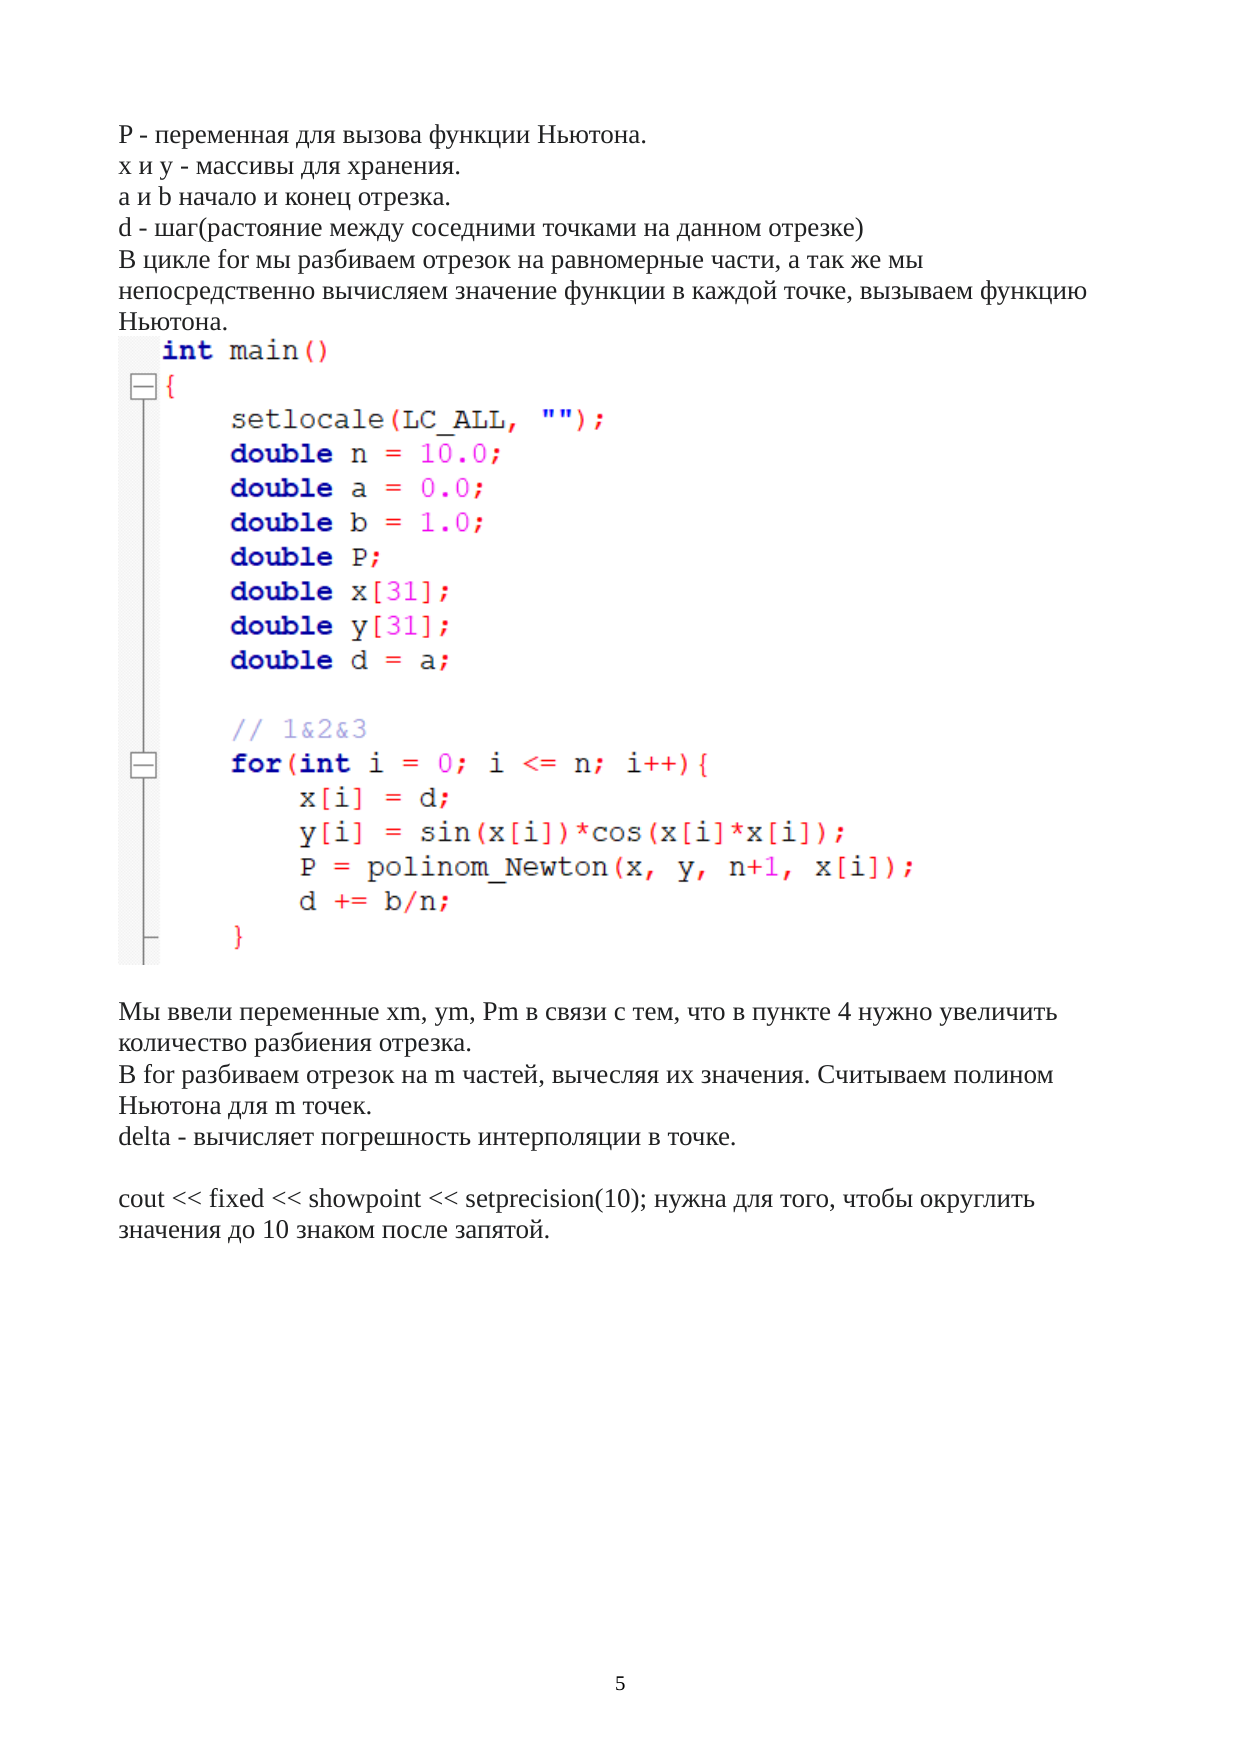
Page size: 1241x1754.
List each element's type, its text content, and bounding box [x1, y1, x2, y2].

text а и b начало и конец отрезка. [118, 180, 1122, 212]
text cout << fixed << showpoint << setprecision(10); нужна для того, чтобы округлить значения до 10 знаком после запятой. [118, 1182, 1122, 1244]
text P - переменная для вызова функции Ньютона. [118, 118, 1122, 149]
text delta - вычисляет погрешность интерполяции в точке. [118, 1120, 1122, 1151]
text d - шаг(растояние между соседними точками на данном отрезке) [118, 212, 1122, 243]
text В цикле for мы разбиваем отрезок на равномерные части, а так же мы непосредственно вычисляем значение функции в каждой точке, вызываем функцию Ньютона. [118, 243, 1122, 336]
text В for разбиваем отрезок на m частей, вычесляя их значения. Считываем полином Ньютона для m точек. [118, 1058, 1122, 1120]
text х и у - массивы для хранения. [118, 149, 1122, 180]
text Мы ввели переменные xm, ym, Pm в связи с тем, что в пункте 4 нужно увеличить количество разбиения отрезка. [118, 995, 1122, 1058]
picture [118, 336, 926, 965]
